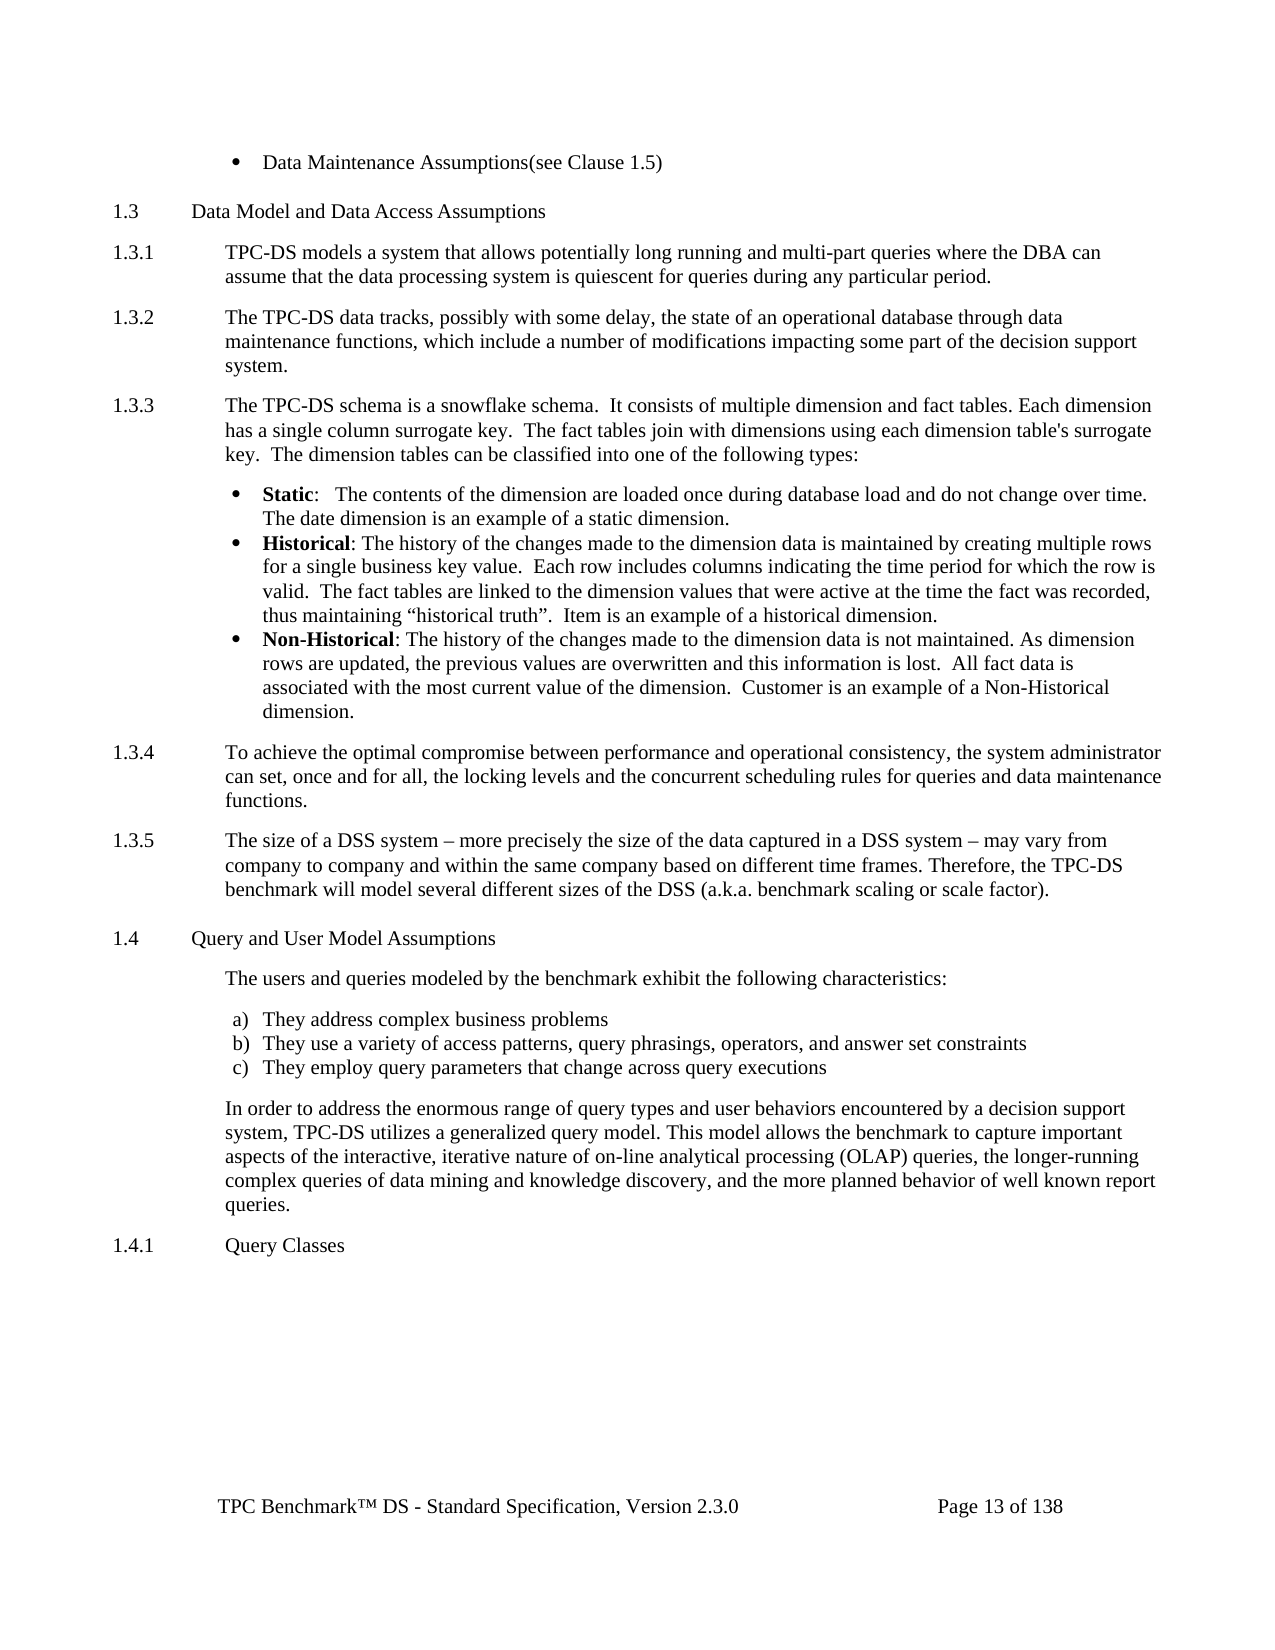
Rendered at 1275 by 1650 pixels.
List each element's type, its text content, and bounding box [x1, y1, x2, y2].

list Static: The contents of the dimension are loaded once during database load and do not change over time. The date dimension is an example of a static dimension. [232, 482, 1162, 530]
text TPC-DS models a system that allows potentially long running and multi-part queries where the DBA can assume that the data processing system is quiescent for queries during any particular period. [112, 240, 1162, 288]
text The TPC-DS schema is a snowflake schema. It consists of multiple dimension and fact tables. Each dimension has a single column surrogate key. The fact tables join with dimensions using each dimension table's surrogate key. The dimension tables can be classified into one of the following types: [112, 393, 1162, 466]
text Data Model and Data Access Assumptions [112, 199, 1162, 223]
list Historical: The history of the changes made to the dimension data is maintained by creating multiple rows for a single business key value. Each row includes columns indicating the time period for which the row is valid. The fact tables are linked to the dimension values that were active at the time the fact was recorded, thus maintaining “historical truth”. Item is an example of a historical dimension. [232, 530, 1162, 627]
list They employ query parameters that change across query executions [232, 1055, 1162, 1079]
text Query and User Model Assumptions [112, 926, 1162, 950]
text The size of a DSS system – more precisely the size of the data captured in a DSS system – may vary from company to company and within the same company based on different time frames. Therefore, the TPC-DS benchmark will model several different sizes of the DSS (a.k.a. benchmark scaling or scale factor). [112, 828, 1162, 901]
list They use a variety of access patterns, query phrasings, operators, and answer set constraints [232, 1031, 1162, 1055]
text In order to address the enormous range of query types and user behaviors encountered by a decision support system, TPC-DS utilizes a generalized query model. This model allows the benchmark to capture important aspects of the interactive, iterative nature of on-line analytical processing (OLAP) queries, the longer-running complex queries of data mining and knowledge discovery, and the more planned behavior of well known report queries. [225, 1096, 1162, 1216]
list Non-Historical: The history of the changes made to the dimension data is not maintained. As dimension rows are updated, the previous values are overwritten and this information is lost. All fact data is associated with the most current value of the dimension. Customer is an example of a Non-Historical dimension. [232, 627, 1162, 723]
text The users and queries modeled by the benchmark exhibit the following characteristics: [225, 966, 1162, 990]
list They address complex business problems [232, 1007, 1162, 1031]
text Query Classes [112, 1233, 1162, 1257]
text To achieve the optimal compromise between performance and operational consistency, the system administrator can set, once and for all, the locking levels and the concurrent scheduling rules for queries and data maintenance functions. [112, 739, 1162, 812]
text The TPC-DS data tracks, possibly with some delay, the state of an operational database through data maintenance functions, which include a number of modifications impacting some part of the decision support system. [112, 304, 1162, 377]
